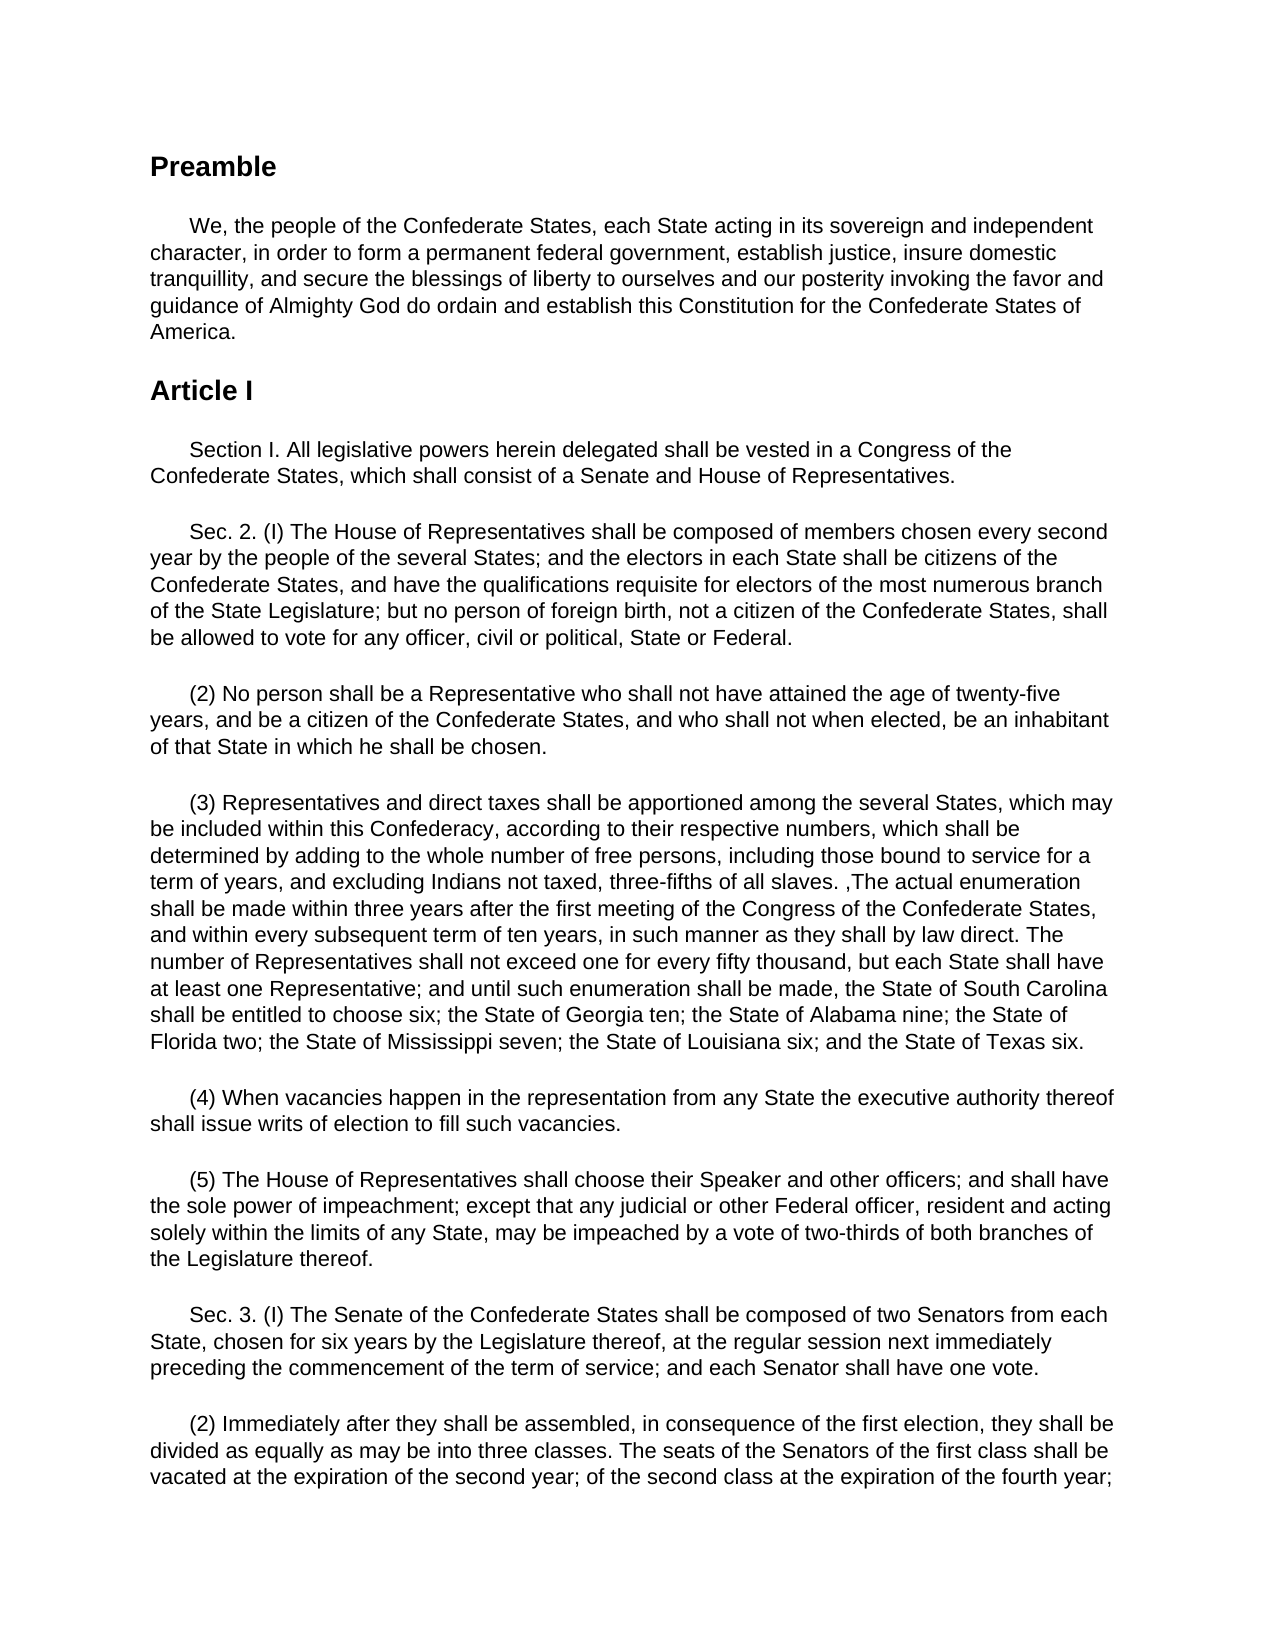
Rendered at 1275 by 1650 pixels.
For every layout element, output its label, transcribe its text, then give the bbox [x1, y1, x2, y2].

text Section I. All legislative powers herein delegated shall be vested in a Congress of the Confederate States, which shall consist of a Senate and House of Representatives. [150, 435, 1125, 488]
text Article I [150, 373, 1125, 406]
text Sec. 3. (I) The Senate of the Confederate States shall be composed of two Senators from each State, chosen for six years by the Legislature thereof, at the regular session next immediately preceding the commencement of the term of service; and each Senator shall have one vote. [150, 1301, 1125, 1380]
text (2) No person shall be a Representative who shall not have attained the age of twenty-five years, and be a citizen of the Confederate States, and who shall not when elected, be an inhabitant of that State in which he shall be chosen. [150, 679, 1125, 759]
text (3) Representatives and direct taxes shall be apportioned among the several States, which may be included within this Confederacy, according to their respective numbers, which shall be determined by adding to the whole number of free persons, including those bound to service for a term of years, and excluding Indians not taxed, three-fifths of all slaves. ,The actual enumeration shall be made within three years after the first meeting of the Congress of the Confederate States, and within every subsequent term of ten years, in such manner as they shall by law direct. The number of Representatives shall not exceed one for every fifty thousand, but each State shall have at least one Representative; and until such enumeration shall be made, the State of South Carolina shall be entitled to choose six; the State of Georgia ten; the State of Alabama nine; the State of Florida two; the State of Mississippi seven; the State of Louisiana six; and the State of Texas six. [150, 788, 1125, 1054]
text (5) The House of Representatives shall choose their Speaker and other officers; and shall have the sole power of impeachment; except that any judicial or other Federal officer, resident and acting solely within the limits of any State, may be impeached by a vote of two-thirds of both branches of the Legislature thereof. [150, 1165, 1125, 1272]
text (4) When vacancies happen in the representation from any State the executive authority thereof shall issue writs of election to fill such vacancies. [150, 1083, 1125, 1136]
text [150, 1409, 1125, 1489]
text Sec. 2. (I) The House of Representatives shall be composed of members chosen every second year by the people of the several States; and the electors in each State shall be citizens of the Confederate States, and have the qualifications requisite for electors of the most numerous branch of the State Legislature; but no person of foreign birth, not a citizen of the Confederate States, shall be allowed to vote for any officer, civil or political, State or Federal. [150, 517, 1125, 650]
text We, the people of the Confederate States, each State acting in its sovereign and independent character, in order to form a permanent federal government, establish justice, insure domestic tranquillity, and secure the blessings of liberty to ourselves and our posterity invoking the favor and guidance of Almighty God do ordain and establish this Constitution for the Confederate States of America. [150, 212, 1125, 344]
text Preamble [150, 150, 1125, 182]
